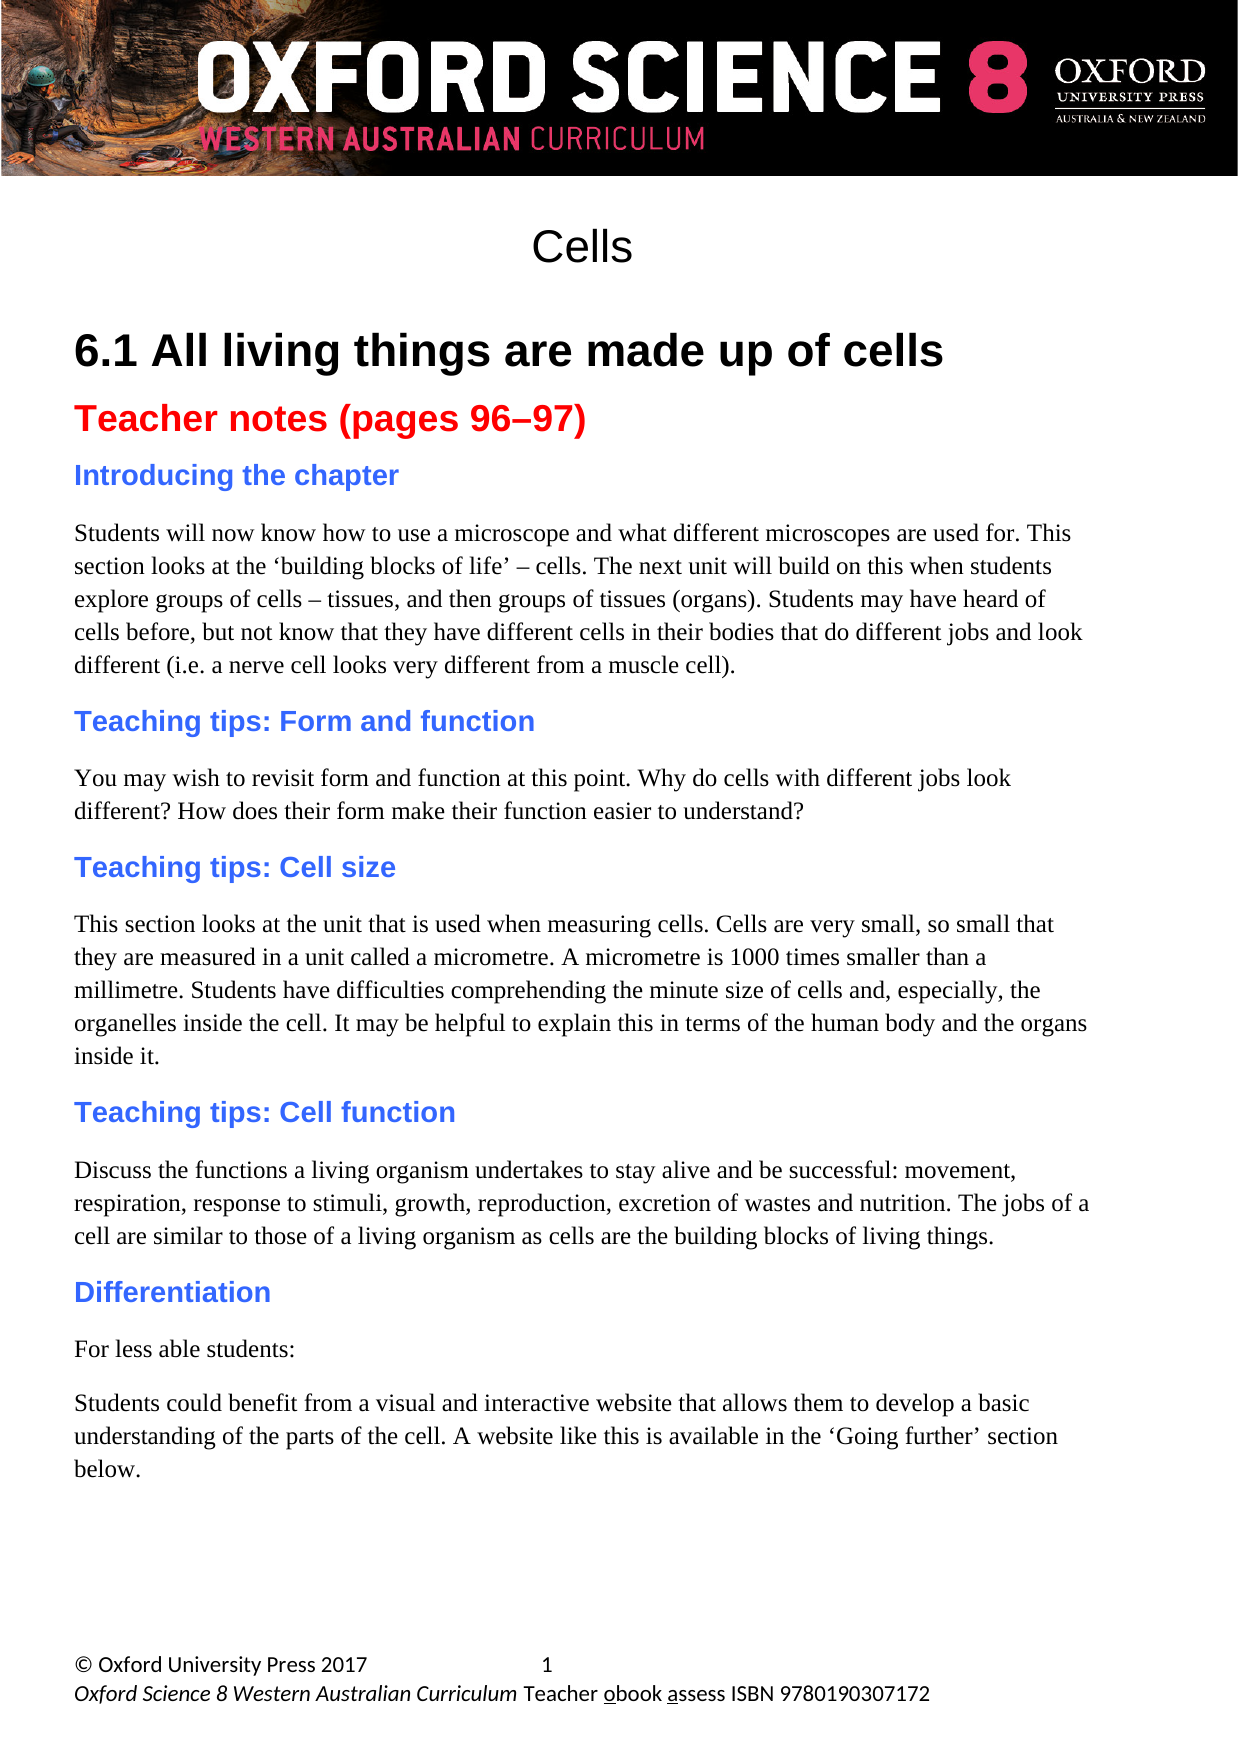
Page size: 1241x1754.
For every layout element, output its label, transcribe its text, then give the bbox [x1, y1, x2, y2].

text Teaching tips: Form and function [74, 704, 1090, 737]
text Differentiation [74, 1274, 1090, 1308]
text For less able students: [74, 1334, 1090, 1363]
text Students could benefit from a visual and interactive website that allows them to develop a basic understanding of the parts of the cell. A website like this is available in the ‘Going further’ section below. [74, 1388, 1090, 1483]
text Introducing the chapter [74, 458, 1090, 492]
text 6.1 All living things are made up of cells [74, 323, 1090, 376]
text This section looks at the unit that is used when measuring cells. Cells are very small, so small that they are measured in a unit called a micrometre. A micrometre is 1000 times smaller than a millimetre. Students have difficulties comprehending the minute size of cells and, especially, the organelles inside the cell. It may be helpful to explain this in terms of the human body and the organs inside it. [74, 909, 1090, 1070]
text Teaching tips: Cell size [74, 850, 1090, 883]
text Discuss the functions a living organism undertakes to stay alive and be successful: movement, respiration, response to stimuli, growth, reproduction, excretion of wastes and nutrition. The jobs of a cell are similar to those of a living organism as cells are the building blocks of living things. [74, 1155, 1090, 1249]
text Students will now know how to use a microscope and what different microscopes are used for. This section looks at the ‘building blocks of life’ – cells. The next unit will build on this when students explore groups of cells – tissues, and then groups of tissues (organs). Students may have heard of cells before, but not know that they have different cells in their bodies that do different jobs and look different (i.e. a nerve cell looks very different from a muscle cell). [74, 518, 1090, 679]
text You may wish to revisit form and function at this point. Why do cells with different jobs look different? How does their form make their function easier to understand? [74, 763, 1090, 825]
text Teaching tips: Cell function [74, 1095, 1090, 1129]
picture [0, 0, 1236, 175]
text Cells [74, 219, 1090, 272]
text Teacher notes (pages 96–97) [74, 396, 1090, 439]
